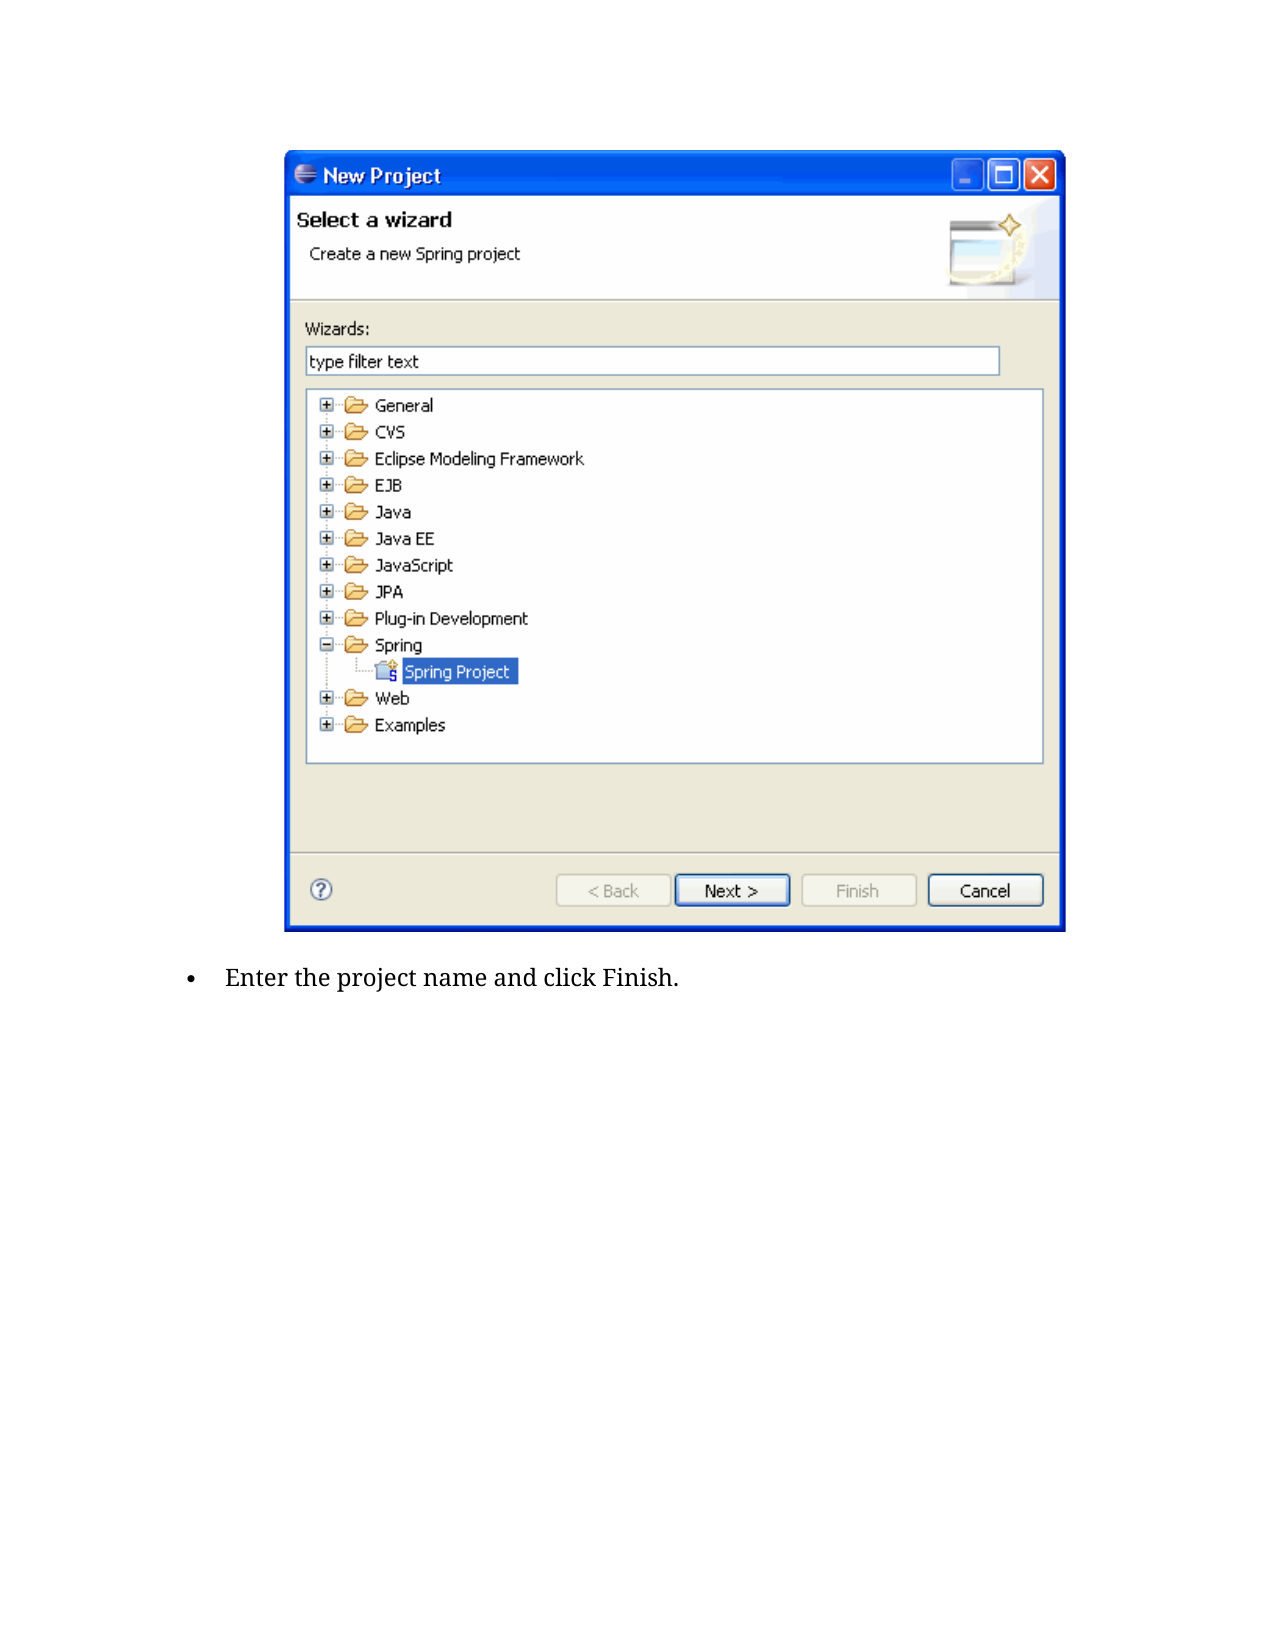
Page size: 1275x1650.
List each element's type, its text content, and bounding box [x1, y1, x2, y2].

list Enter the project name and click Finish. [187, 960, 1125, 993]
picture [284, 150, 1066, 932]
